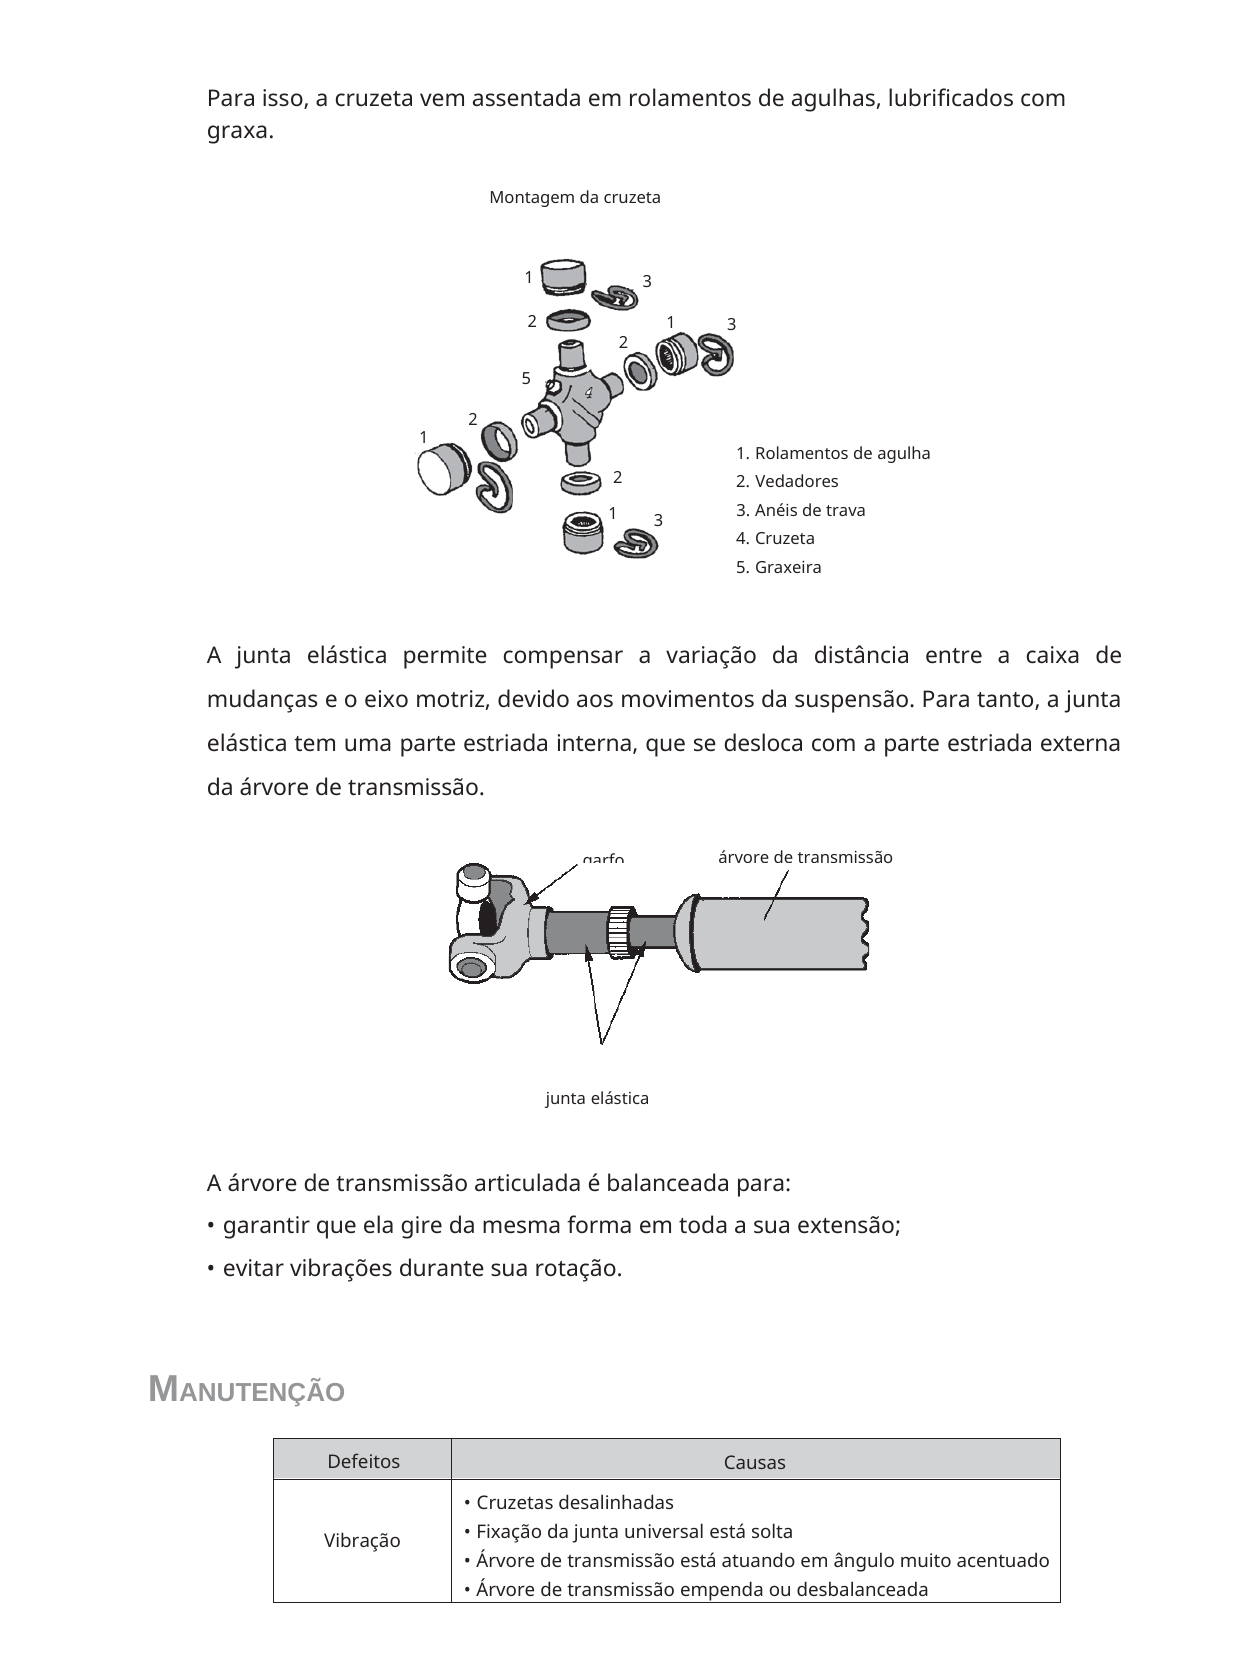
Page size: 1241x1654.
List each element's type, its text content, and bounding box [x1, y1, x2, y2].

subtitle MANUTENÇÃO [148, 1366, 1138, 1409]
list evitar vibrações durante sua rotação. [206, 1252, 1138, 1283]
text A junta elástica permite compensar a variação da distância entre a caixa de mudanças e o eixo motriz, devido aos movimentos da suspensão. Para tanto, a junta elástica tem uma parte estriada interna, que se desloca com a parte estriada externa da árvore de transmissão. [207, 639, 1122, 802]
list Graxeira [736, 555, 1138, 578]
text Montagem da cruzeta [314, 185, 836, 208]
list garantir que ela gire da mesma forma em toda a sua extensão; [206, 1209, 1138, 1241]
list Vedadores [736, 470, 1138, 492]
list Rolamentos de agulha [736, 441, 1138, 464]
text garfo árvore de transmissão [582, 846, 1138, 872]
picture [448, 863, 870, 1045]
table_cell Cruzetas desalinhadas Fixação da junta universal está solta Árvore de transmissão está atuando em ângulo muito acentuado Árvore de transmissão empenda ou desbalanceada [452, 1480, 1060, 1602]
list Anéis de trava [736, 498, 1138, 521]
table_header Defeitos [274, 1439, 451, 1478]
text Para isso, a cruzeta vem assentada em rolamentos de agulhas, lubrificados com graxa. [207, 82, 1138, 145]
text A árvore de transmissão articulada é balanceada para: [207, 1167, 1138, 1198]
picture [414, 258, 734, 559]
list Cruzeta [736, 527, 1138, 549]
text junta elástica [314, 1087, 881, 1109]
table_cell Vibração [274, 1480, 451, 1602]
table_header Causas [452, 1439, 1060, 1478]
